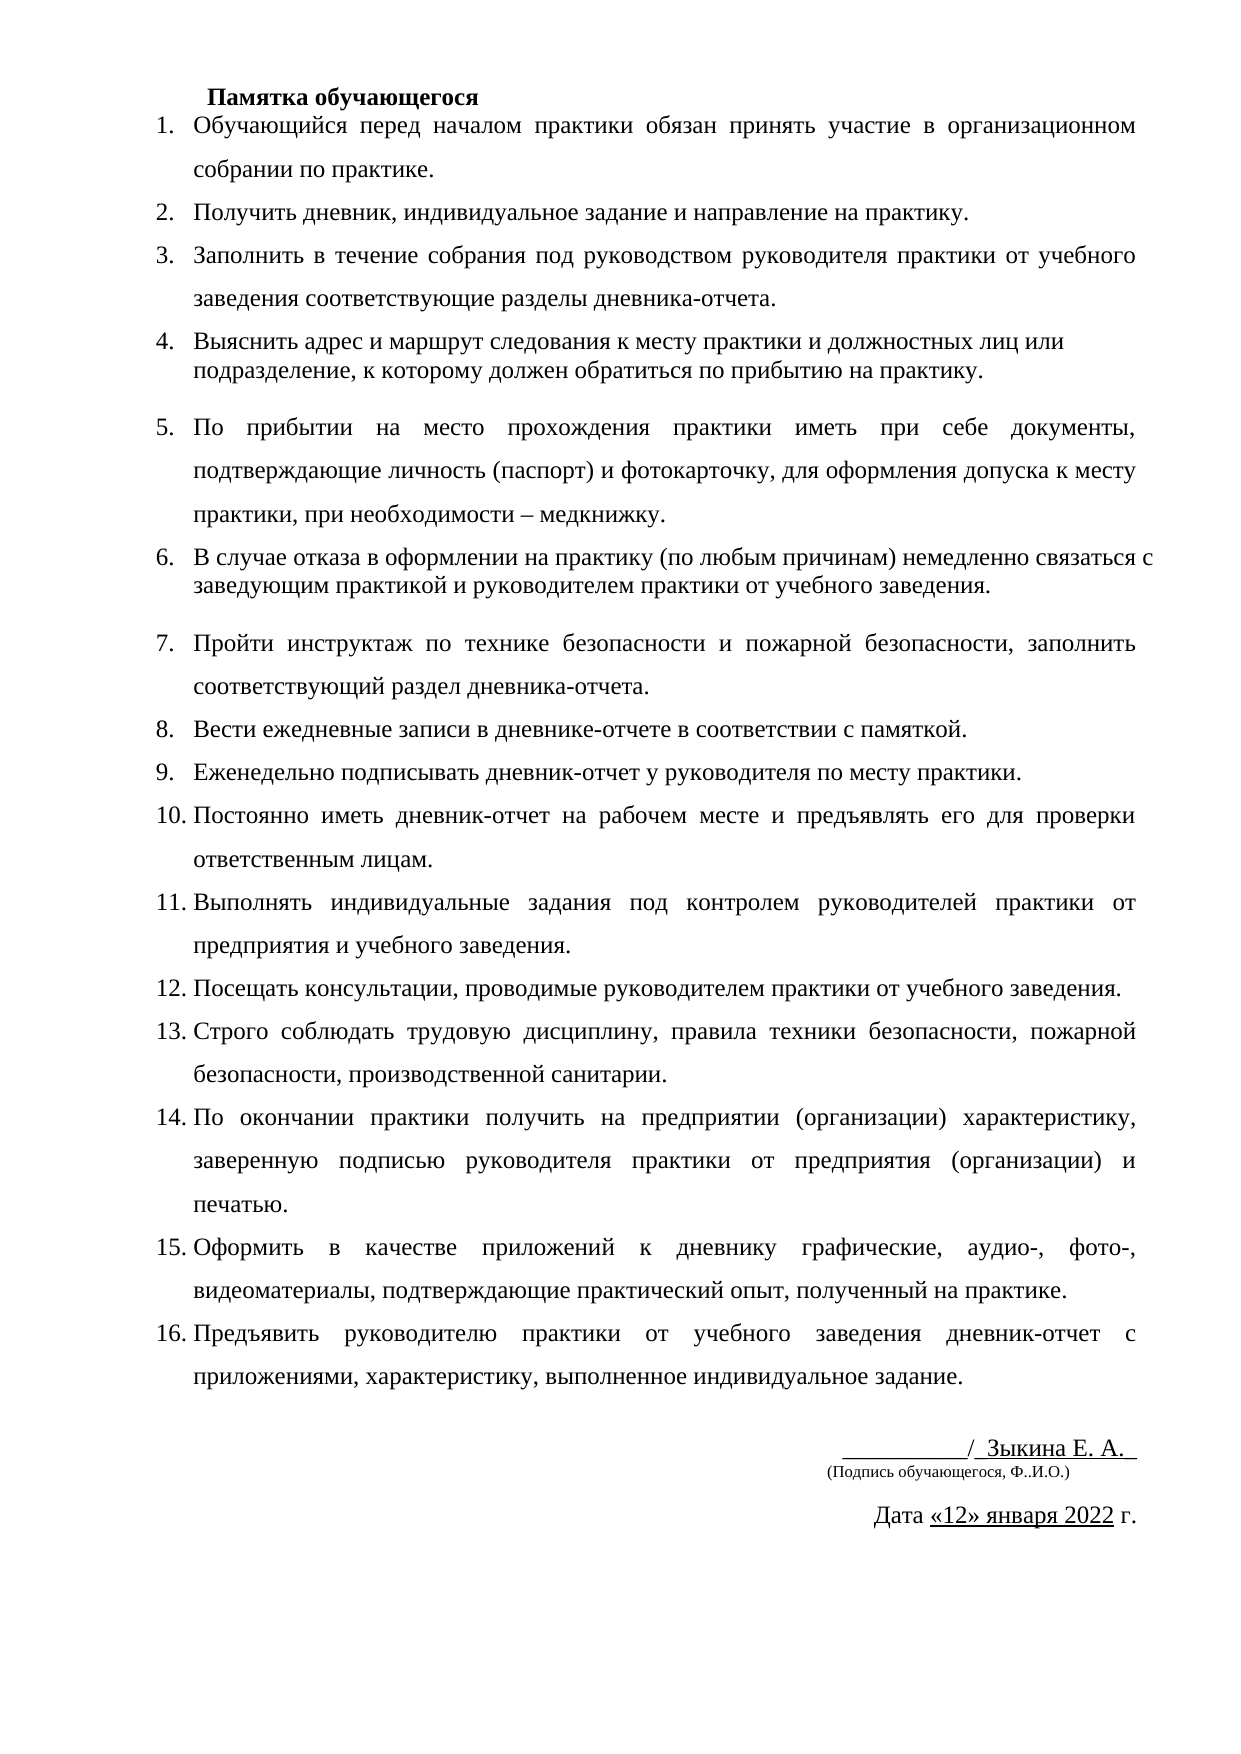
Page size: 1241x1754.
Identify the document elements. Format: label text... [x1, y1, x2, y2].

list Выяснить адрес и маршрут следования к месту практики и должностных лиц или подразделение, к которому должен обратиться по прибытию на практику. [156, 326, 1165, 412]
list Строго соблюдать трудовую дисциплину, правила техники безопасности, пожарной безопасности, производственной санитарии. [156, 1016, 1137, 1088]
list Обучающийся перед началом практики обязан принять участие в организационном собрании по практике. [156, 111, 1137, 182]
list Дата «12» января 2022 г. [207, 1500, 1137, 1529]
list Вести ежедневные записи в дневнике-отчете в соответствии с памяткой. [156, 714, 1137, 743]
list Заполнить в течение собрания под руководством руководителя практики от учебного заведения соответствующие разделы дневника-отчета. [156, 240, 1137, 312]
list По окончании практики получить на предприятии (организации) характеристику, заверенную подписью руководителя практики от предприятия (организации) и печатью. [156, 1102, 1137, 1217]
list __________/_Зыкина Е. А._ [207, 1433, 1137, 1462]
list Еженедельно подписывать дневник-отчет у руководителя по месту практики. [156, 757, 1137, 786]
list Выполнять индивидуальные задания под контролем руководителей практики от предприятия и учебного заведения. [156, 887, 1137, 959]
text Памятка обучающегося [207, 82, 1137, 111]
list Пройти инструктаж по технике безопасности и пожарной безопасности, заполнить соответствующий раздел дневника-отчета. [156, 628, 1137, 700]
list Постоянно иметь дневник-отчет на рабочем месте и предъявлять его для проверки ответственным лицам. [156, 801, 1137, 872]
list (Подпись обучающегося, Ф..И.О.) [207, 1462, 1137, 1481]
list В случае отказа в оформлении на практику (по любым причинам) немедленно связаться с заведующим практикой и руководителем практики от учебного заведения. [156, 542, 1165, 628]
list Оформить в качестве приложений к дневнику графические, аудио-, фото-, видеоматериалы, подтверждающие практический опыт, полученный на практике. [156, 1232, 1137, 1304]
list Получить дневник, индивидуальное задание и направление на практику. [156, 197, 1137, 226]
list Предъявить руководителю практики от учебного заведения дневник-отчет с приложениями, характеристику, выполненное индивидуальное задание. [156, 1318, 1137, 1390]
list Посещать консультации, проводимые руководителем практики от учебного заведения. [156, 973, 1137, 1002]
list По прибытии на место прохождения практики иметь при себе документы, подтверждающие личность (паспорт) и фотокарточку, для оформления допуска к месту практики, при необходимости – медкнижку. [156, 412, 1137, 527]
